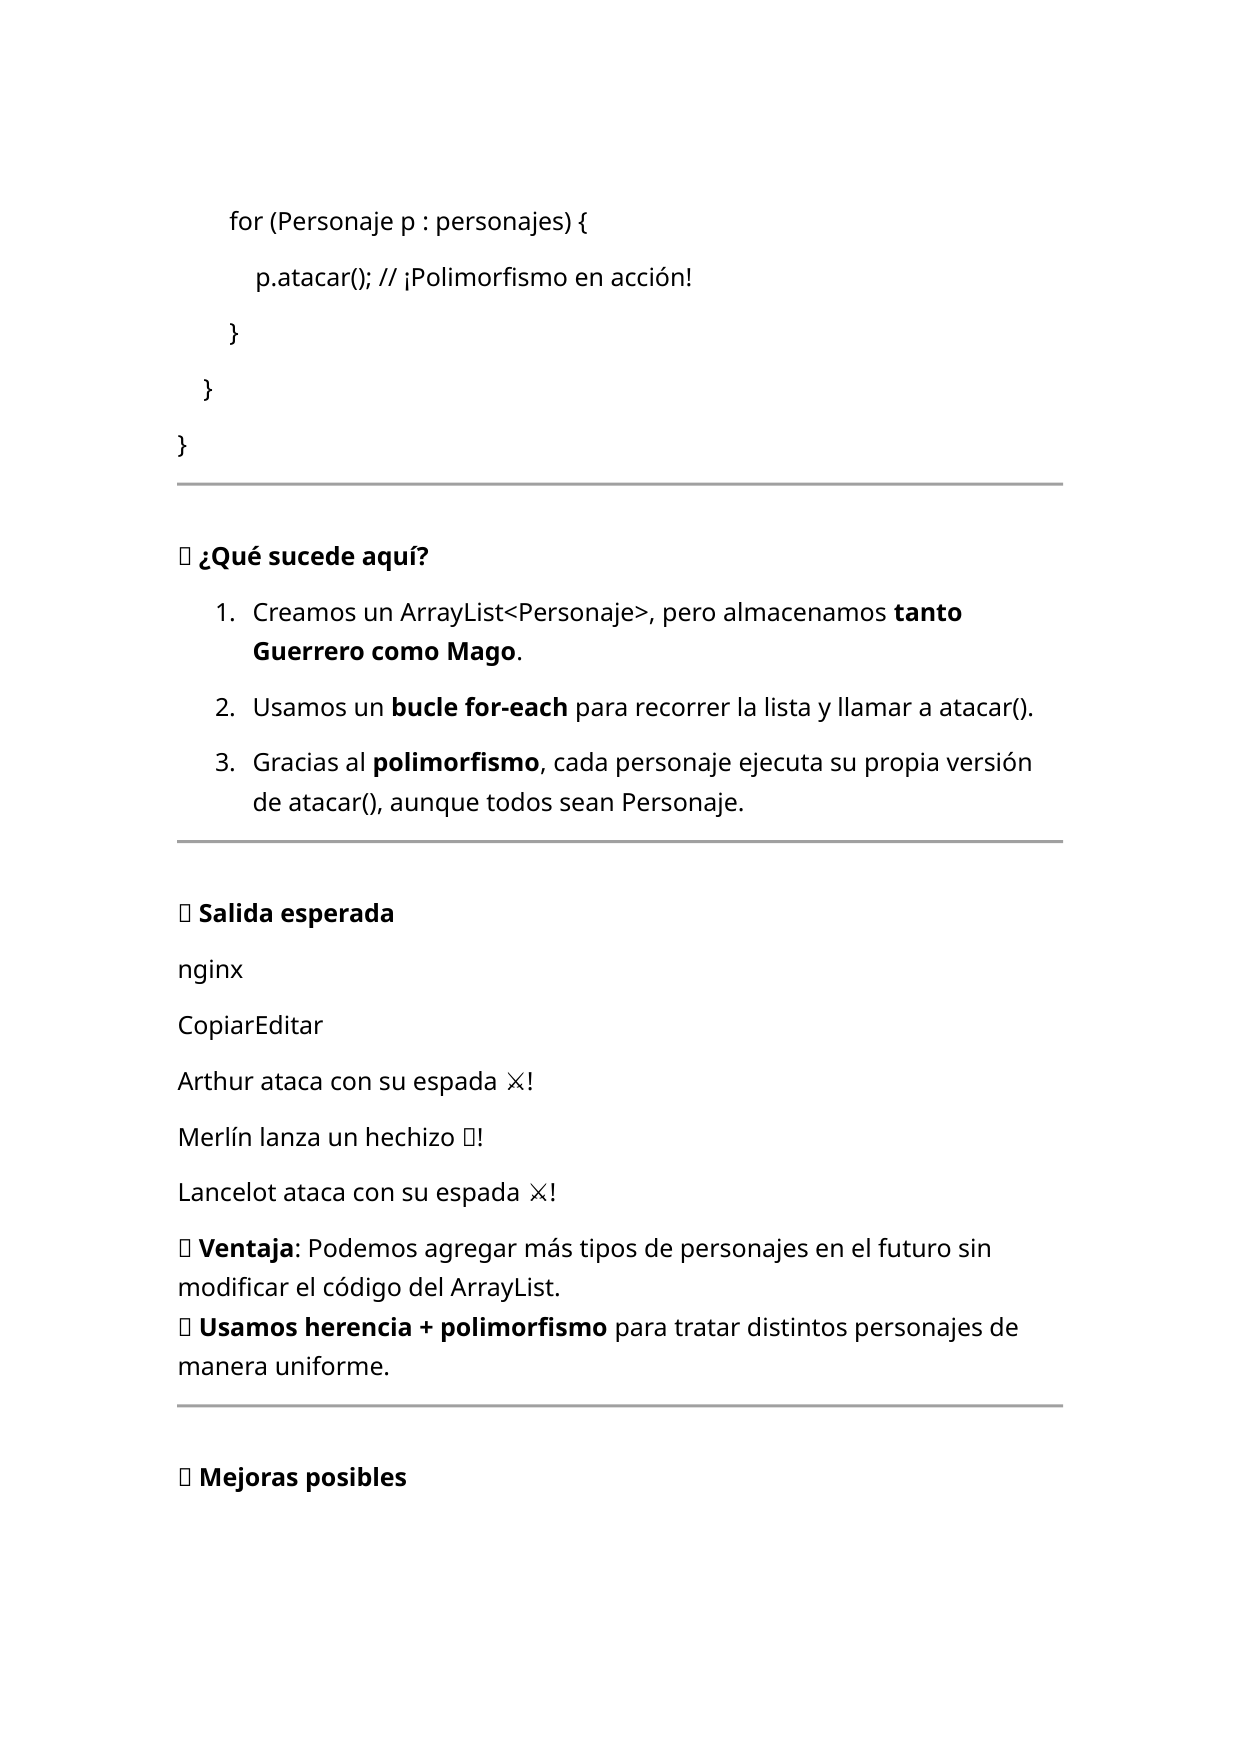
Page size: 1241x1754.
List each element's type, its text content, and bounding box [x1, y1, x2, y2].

text CopiarEditar [177, 1008, 1063, 1042]
text 🔹 Ventaja: Podemos agregar más tipos de personajes en el futuro sin modificar el código del ArrayList. 🔹 Usamos herencia + polimorfismo para tratar distintos personajes de manera uniforme. [177, 1231, 1063, 1382]
text } [177, 371, 1063, 405]
text nginx [177, 952, 1063, 986]
text 📌 ¿Qué sucede aquí? [177, 538, 1063, 572]
text p.atacar(); // ¡Polimorfismo en acción! [177, 259, 1063, 293]
text Merlín lanza un hechizo 🔮! [177, 1119, 1063, 1153]
text Arthur ataca con su espada ⚔️! [177, 1063, 1063, 1097]
text } [177, 427, 1063, 461]
text 🔥 Mejoras posibles [177, 1460, 1063, 1494]
text Lancelot ataca con su espada ⚔️! [177, 1175, 1063, 1209]
list Usamos un bucle for-each para recorrer la lista y llamar a atacar(). [215, 689, 1063, 723]
text } [177, 315, 1063, 349]
text for (Personaje p : personajes) { [177, 203, 1063, 237]
list Gracias al polimorfismo, cada personaje ejecuta su propia versión de atacar(), aunque todos sean Personaje. [215, 745, 1063, 818]
list Creamos un ArrayList<Personaje>, pero almacenamos tanto Guerrero como Mago. [215, 594, 1063, 667]
text ✅ Salida esperada [177, 896, 1063, 930]
